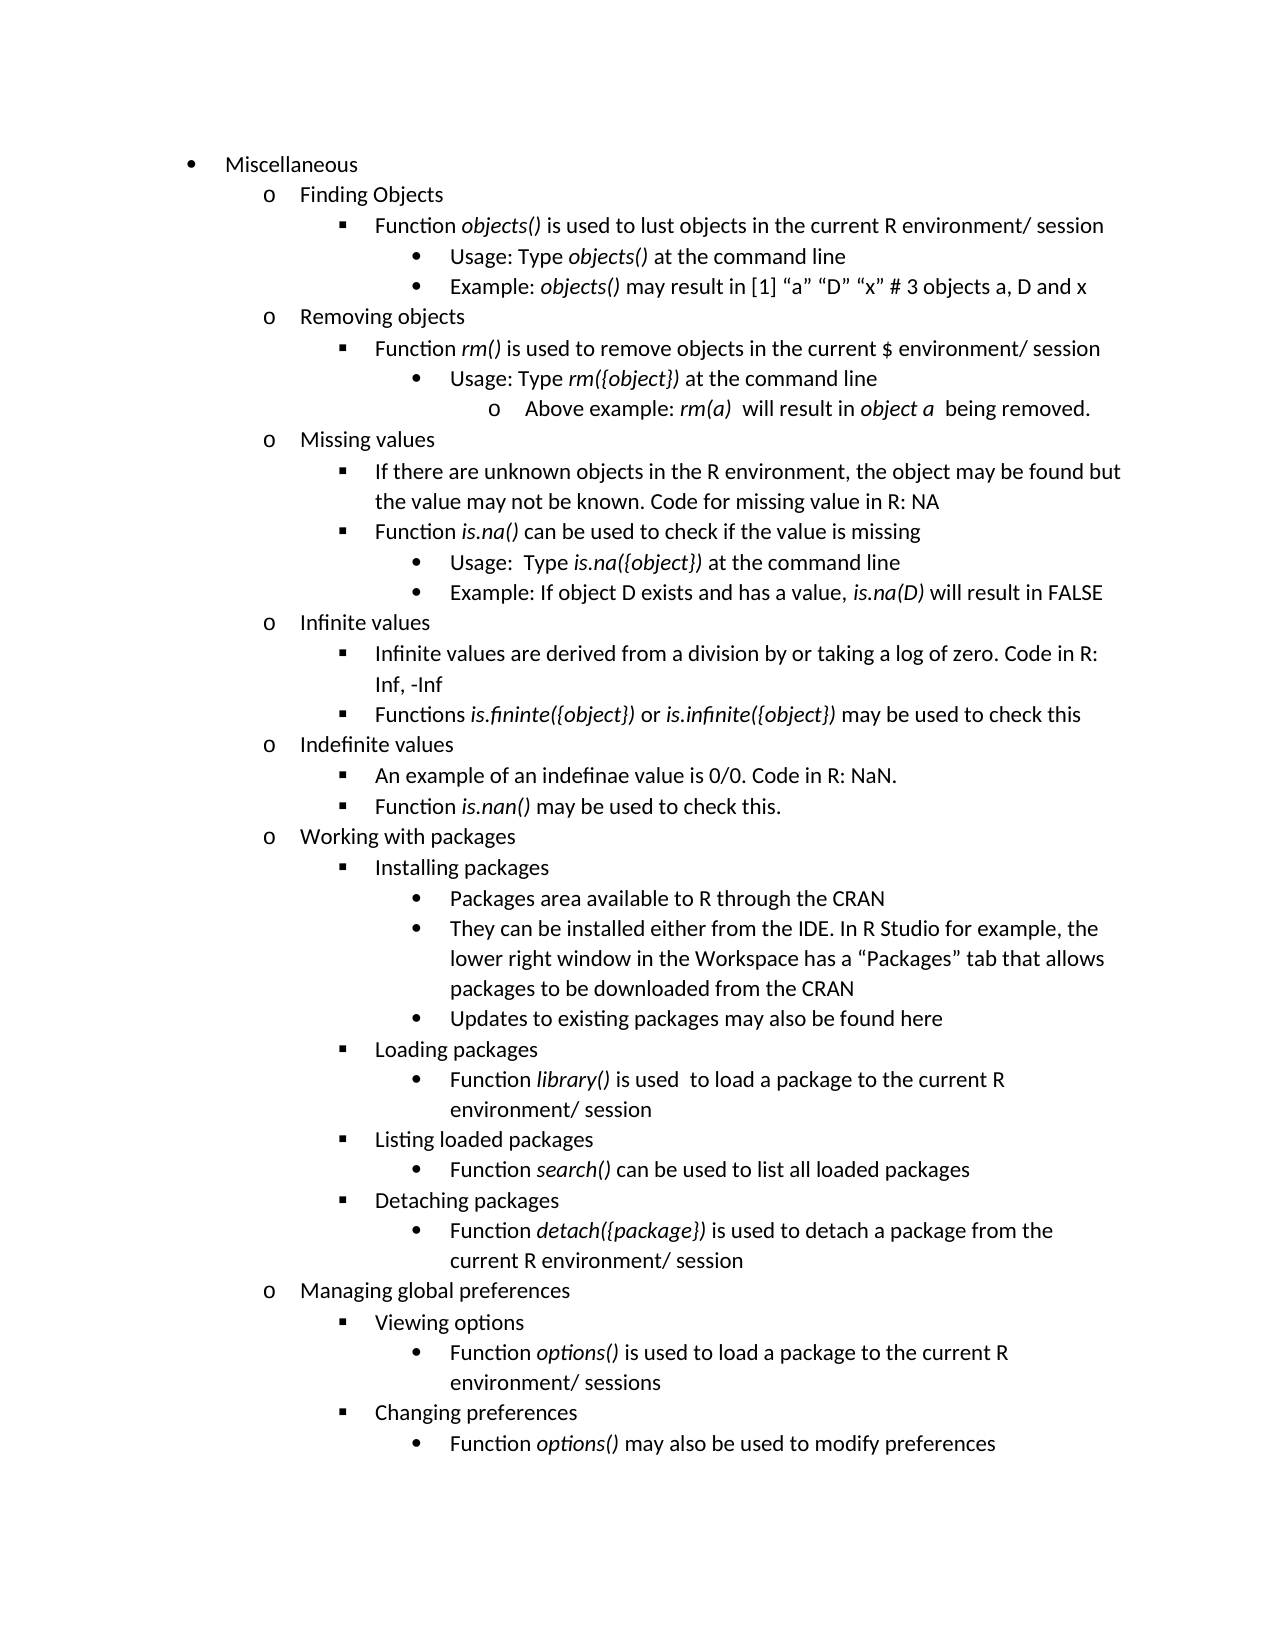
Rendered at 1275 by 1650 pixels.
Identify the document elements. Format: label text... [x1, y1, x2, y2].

list Function rm() is used to remove objects in the current $ environment/ session [337, 334, 1125, 362]
list Listing loaded packages [337, 1125, 1125, 1153]
list Installing packages [337, 853, 1125, 882]
list Packages area available to R through the CRAN [412, 884, 1125, 912]
list Managing global preferences [262, 1276, 1125, 1306]
list Indefinite values [262, 730, 1125, 759]
list Function library() is used to load a package to the current R environment/ session [412, 1065, 1125, 1123]
list Removing objects [262, 302, 1125, 331]
list Usage: Type rm({object}) at the command line [412, 364, 1125, 392]
list Loading packages [337, 1035, 1125, 1063]
list Infinite values are derived from a division by or taking a log of zero. Code in R: Inf, -Inf [337, 639, 1125, 698]
list Usage: Type is.na({object}) at the command line [412, 548, 1125, 576]
list Updates to existing packages may also be found here [412, 1004, 1125, 1033]
list Usage: Type objects() at the command line [412, 242, 1125, 270]
list Example: If object D exists and has a value, is.na(D) will result in FALSE [412, 578, 1125, 606]
list Miscellaneous [187, 150, 1125, 178]
list Infinite values [262, 608, 1125, 637]
list Viewing options [337, 1308, 1125, 1336]
list If there are unknown objects in the R environment, the object may be found but the value may not be known. Code for missing value in R: NA [337, 457, 1125, 515]
list Function detach({package}) is used to detach a package from the current R environment/ session [412, 1216, 1125, 1274]
list Function is.na() can be used to check if the value is missing [337, 517, 1125, 546]
list Changing preferences [337, 1398, 1125, 1427]
list Above example: rm(a) will result in object a being removed. [487, 394, 1125, 423]
list Detaching packages [337, 1186, 1125, 1214]
list Functions is.fininte({object}) or is.infinite({object}) may be used to check this [337, 700, 1125, 728]
list Function objects() is used to lust objects in the current R environment/ session [337, 212, 1125, 240]
list They can be installed either from the IDE. In R Studio for example, the lower right window in the Workspace has a “Packages” tab that allows packages to be downloaded from the CRAN [412, 914, 1125, 1002]
list Finding Objects [262, 180, 1125, 209]
list Working with packages [262, 822, 1125, 851]
list Missing values [262, 426, 1125, 455]
list Function search() can be used to list all loaded packages [412, 1156, 1125, 1184]
list Function is.nan() may be used to check this. [337, 792, 1125, 820]
list An example of an indefinae value is 0/0. Code in R: NaN. [337, 762, 1125, 790]
list Function options() may also be used to modify preferences [412, 1429, 1125, 1457]
list Example: objects() may result in [1] “a” “D” “x” # 3 objects a, D and x [412, 272, 1125, 300]
list Function options() is used to load a package to the current R environment/ sessions [412, 1338, 1125, 1396]
